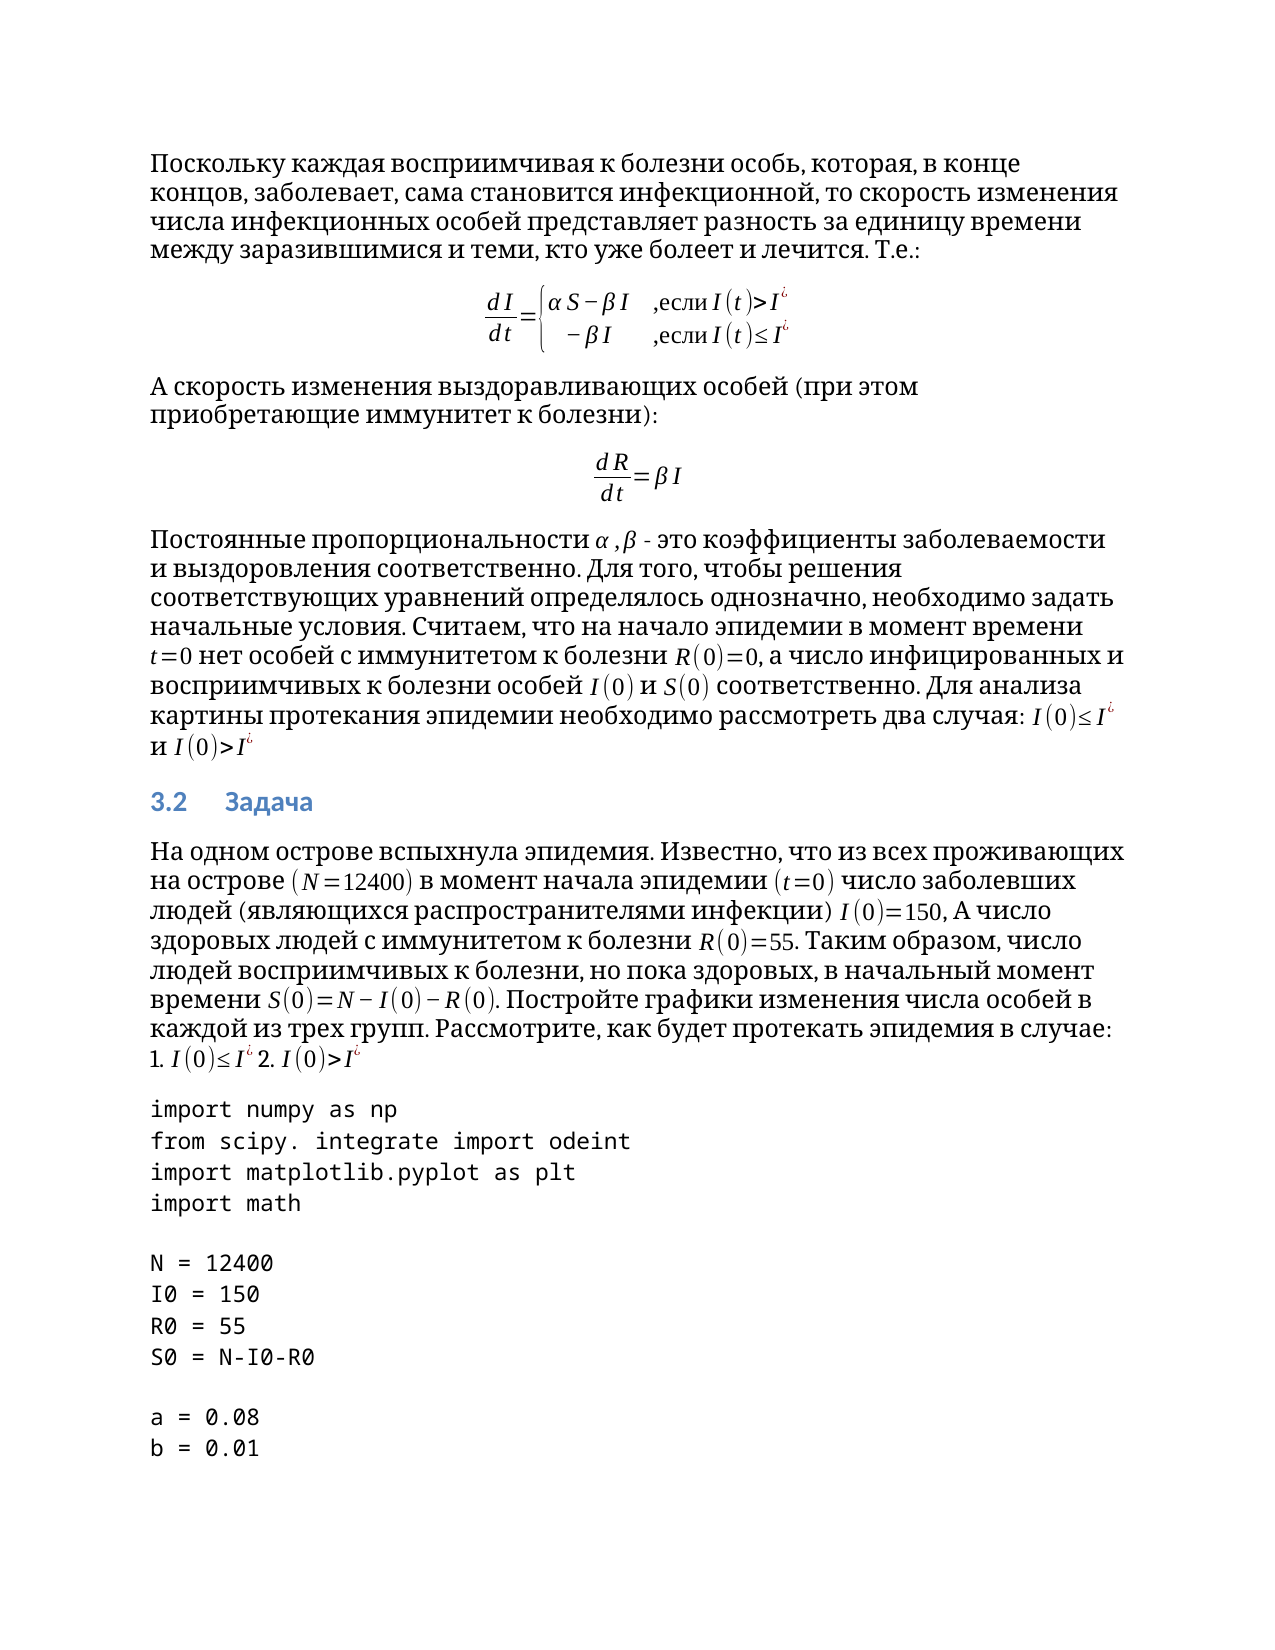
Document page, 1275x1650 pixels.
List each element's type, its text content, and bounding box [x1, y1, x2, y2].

text Поскольку каждая восприимчивая к болезни особь, которая, в конце концов, заболевает, сама становится инфекционной, то скорость изменения числа инфекционных особей представляет разность за единицу времени между заразившимися и теми, кто уже болеет и лечится. Т.е.: [150, 150, 1125, 265]
text На одном острове вспыхнула эпидемия. Известно, что из всех проживающих на острове в момент начала эпидемии число заболевших людей (являющихся распространителями инфекции) , А число здоровых людей с иммунитетом к болезни . Таким образом, число людей восприимчивых к болезни, но пока здоровых, в начальный момент времени . Постройте графики изменения числа особей в каждой из трех групп. Рассмотрите, как будет протекать эпидемия в случае: 1. 2. [150, 838, 1125, 1075]
subtitle 3.2 Задача [150, 783, 1125, 819]
text Постоянные пропорциональности - это коэффициенты заболеваемости и выздоровления соответственно. Для того, чтобы решения соответствующих уравнений определялось однозначно, необходимо задать начальные условия. Считаем, что на начало эпидемии в момент времени нет особей с иммунитетом к болезни , а число инфицированных и восприимчивых к болезни особей и соответственно. Для анализа картины протекания эпидемии необходимо рассмотреть два случая: и [150, 526, 1125, 763]
text А скорость изменения выздоравливающих особей (при этом приобретающие иммунитет к болезни): [150, 372, 1125, 430]
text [150, 1093, 1125, 1492]
